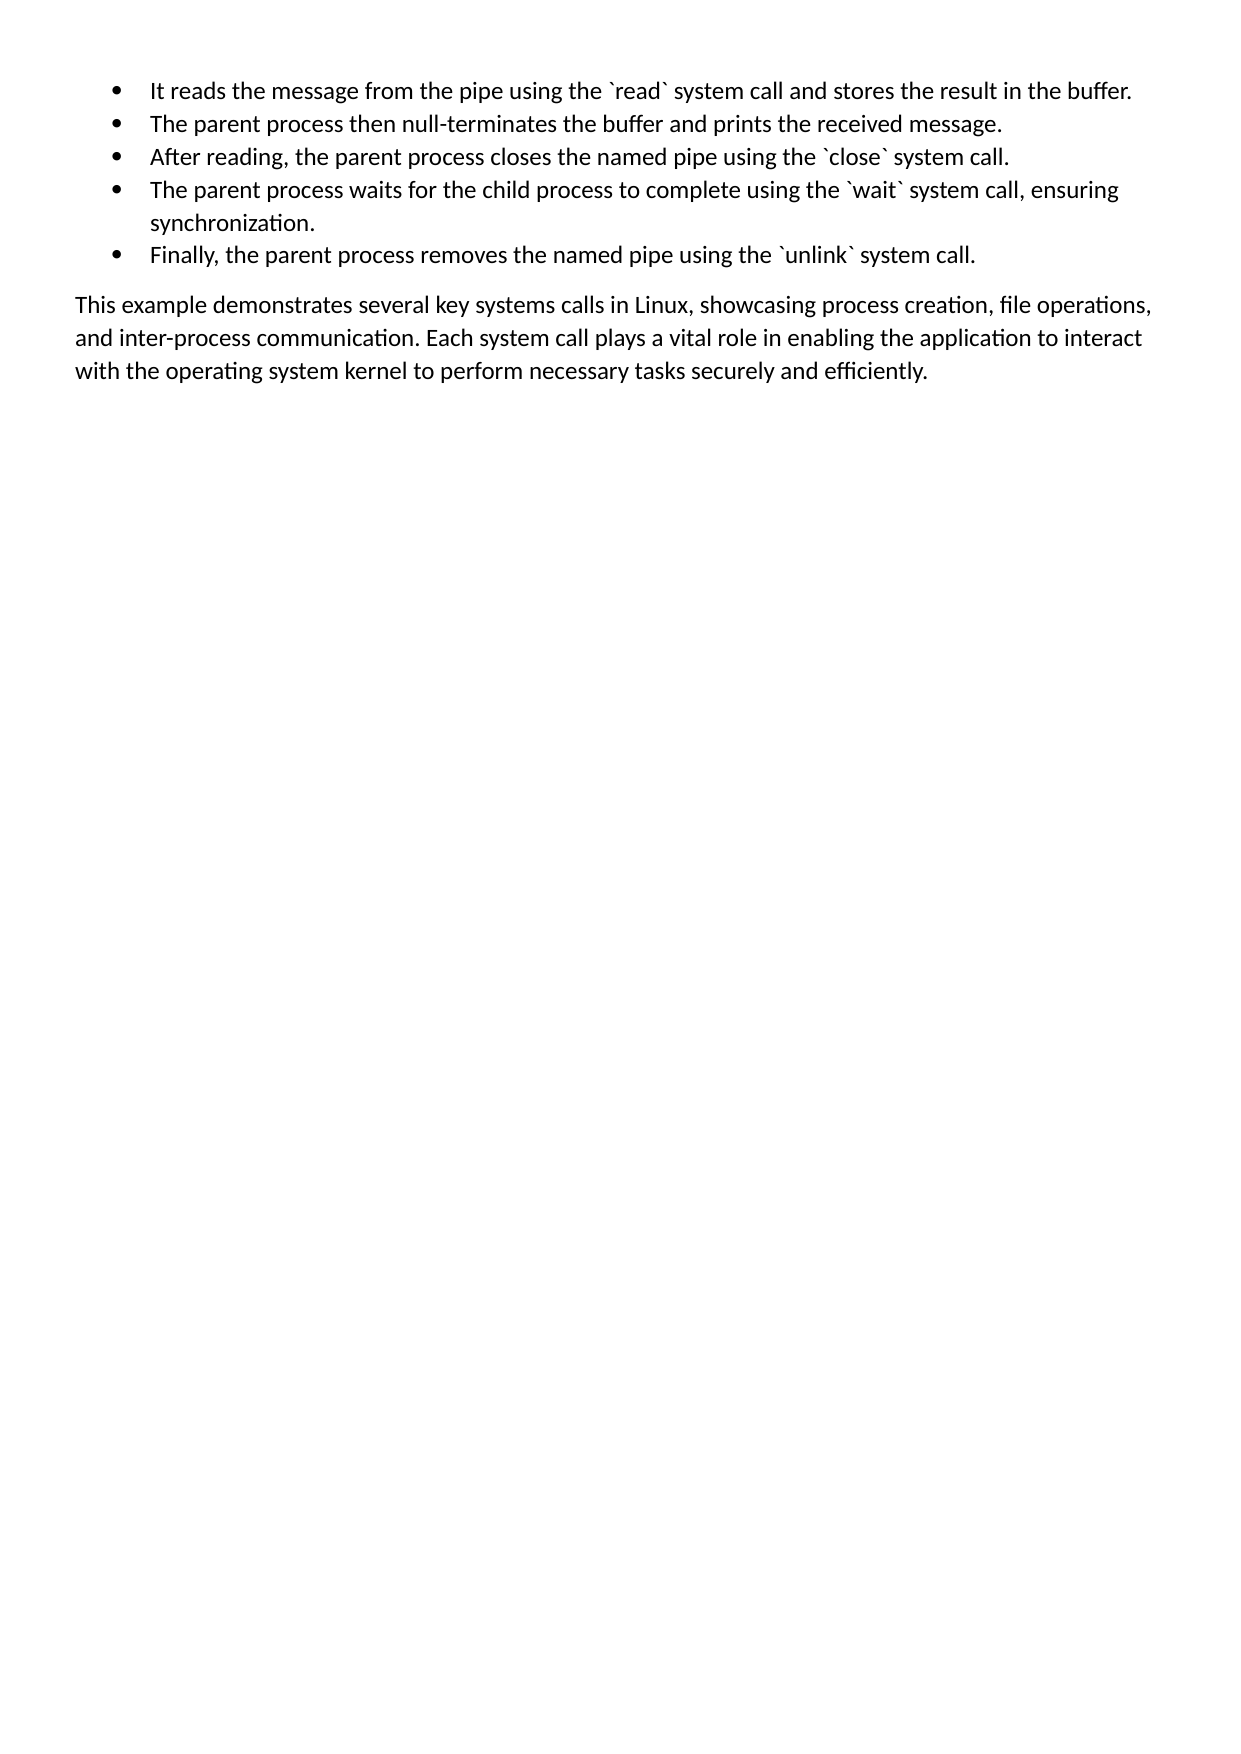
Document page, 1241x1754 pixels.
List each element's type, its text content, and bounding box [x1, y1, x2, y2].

list The parent process then null-terminates the buffer and prints the received message. [112, 108, 1165, 138]
list The parent process waits for the child process to complete using the `wait` system call, ensuring synchronization. [112, 174, 1165, 237]
list Finally, the parent process removes the named pipe using the `unlink` system call. [112, 239, 1165, 270]
text This example demonstrates several key systems calls in Linux, showcasing process creation, file operations, and inter-process communication. Each system call plays a vital role in enabling the application to interact with the operating system kernel to perform necessary tasks securely and efficiently. [75, 289, 1165, 386]
list It reads the message from the pipe using the `read` system call and stores the result in the buffer. [112, 75, 1165, 106]
list After reading, the parent process closes the named pipe using the `close` system call. [112, 141, 1165, 171]
